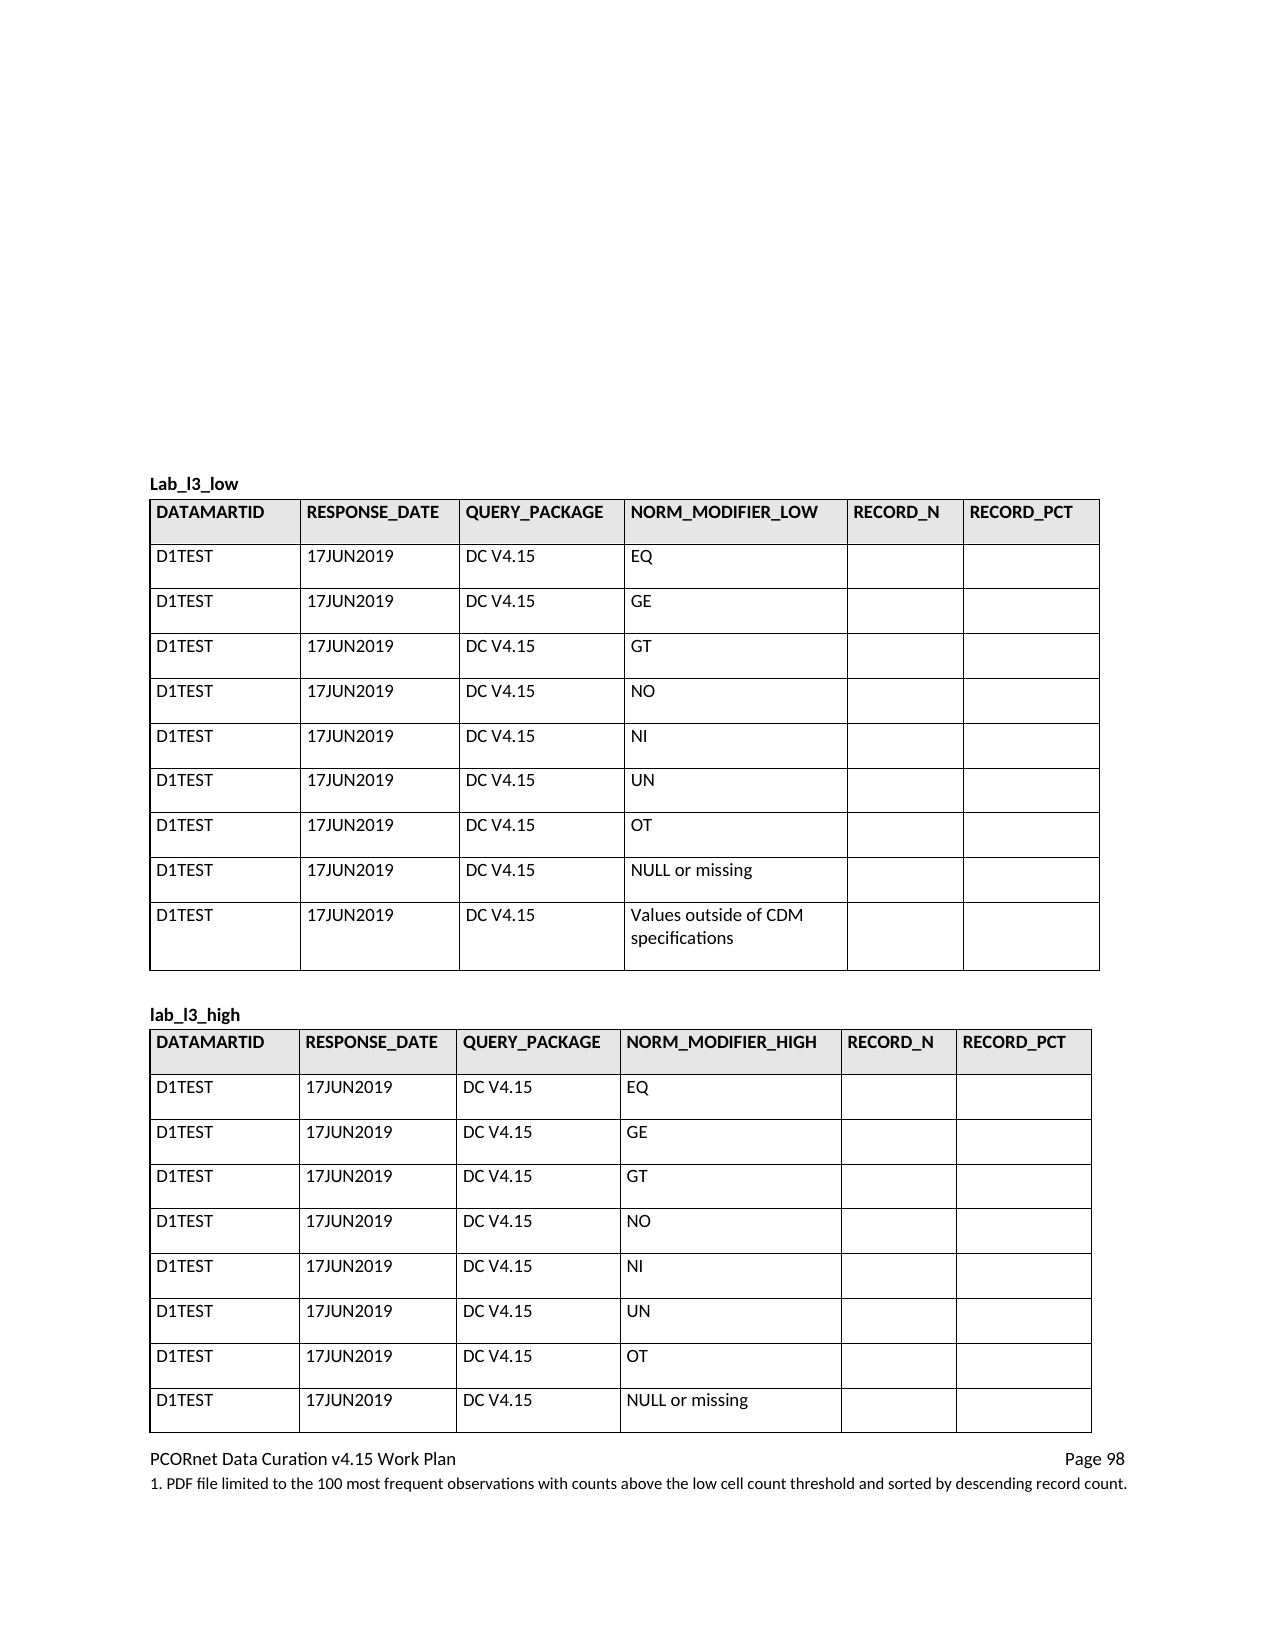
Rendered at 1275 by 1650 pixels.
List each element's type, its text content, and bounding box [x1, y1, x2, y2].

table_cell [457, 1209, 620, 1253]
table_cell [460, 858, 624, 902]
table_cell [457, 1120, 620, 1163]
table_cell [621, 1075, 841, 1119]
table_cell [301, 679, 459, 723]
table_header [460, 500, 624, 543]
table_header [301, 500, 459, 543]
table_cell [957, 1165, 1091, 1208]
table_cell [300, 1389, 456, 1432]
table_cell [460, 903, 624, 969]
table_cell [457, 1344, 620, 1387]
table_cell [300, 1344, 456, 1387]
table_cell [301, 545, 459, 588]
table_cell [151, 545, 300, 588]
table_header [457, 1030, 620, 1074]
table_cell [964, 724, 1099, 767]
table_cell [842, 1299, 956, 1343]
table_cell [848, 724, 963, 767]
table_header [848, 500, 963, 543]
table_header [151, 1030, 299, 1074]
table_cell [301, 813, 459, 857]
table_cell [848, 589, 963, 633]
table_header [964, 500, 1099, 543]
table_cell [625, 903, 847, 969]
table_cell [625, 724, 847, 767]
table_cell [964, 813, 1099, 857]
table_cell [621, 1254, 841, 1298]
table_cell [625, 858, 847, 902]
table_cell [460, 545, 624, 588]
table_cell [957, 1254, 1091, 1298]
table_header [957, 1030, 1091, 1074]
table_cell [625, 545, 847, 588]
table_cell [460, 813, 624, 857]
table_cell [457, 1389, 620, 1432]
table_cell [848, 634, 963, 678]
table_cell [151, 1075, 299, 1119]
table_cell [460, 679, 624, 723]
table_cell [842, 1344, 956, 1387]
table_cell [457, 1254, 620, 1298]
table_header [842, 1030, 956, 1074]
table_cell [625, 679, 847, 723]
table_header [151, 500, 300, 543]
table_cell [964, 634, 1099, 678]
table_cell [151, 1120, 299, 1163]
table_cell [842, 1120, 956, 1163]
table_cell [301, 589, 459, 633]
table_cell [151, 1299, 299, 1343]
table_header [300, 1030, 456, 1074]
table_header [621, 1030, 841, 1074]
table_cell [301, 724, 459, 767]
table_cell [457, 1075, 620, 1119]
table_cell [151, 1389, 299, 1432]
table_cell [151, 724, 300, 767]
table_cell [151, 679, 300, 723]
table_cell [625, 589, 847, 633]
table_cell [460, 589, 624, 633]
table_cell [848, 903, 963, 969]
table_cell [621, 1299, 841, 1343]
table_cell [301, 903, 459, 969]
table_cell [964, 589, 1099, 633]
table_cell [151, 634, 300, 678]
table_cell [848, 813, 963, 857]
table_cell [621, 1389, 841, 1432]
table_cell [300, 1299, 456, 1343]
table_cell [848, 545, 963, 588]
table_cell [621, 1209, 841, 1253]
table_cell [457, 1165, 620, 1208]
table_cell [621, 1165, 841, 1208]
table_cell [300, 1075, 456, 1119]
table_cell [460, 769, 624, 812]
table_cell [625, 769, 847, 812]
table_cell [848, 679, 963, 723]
list Lab_l3_low [150, 472, 1155, 495]
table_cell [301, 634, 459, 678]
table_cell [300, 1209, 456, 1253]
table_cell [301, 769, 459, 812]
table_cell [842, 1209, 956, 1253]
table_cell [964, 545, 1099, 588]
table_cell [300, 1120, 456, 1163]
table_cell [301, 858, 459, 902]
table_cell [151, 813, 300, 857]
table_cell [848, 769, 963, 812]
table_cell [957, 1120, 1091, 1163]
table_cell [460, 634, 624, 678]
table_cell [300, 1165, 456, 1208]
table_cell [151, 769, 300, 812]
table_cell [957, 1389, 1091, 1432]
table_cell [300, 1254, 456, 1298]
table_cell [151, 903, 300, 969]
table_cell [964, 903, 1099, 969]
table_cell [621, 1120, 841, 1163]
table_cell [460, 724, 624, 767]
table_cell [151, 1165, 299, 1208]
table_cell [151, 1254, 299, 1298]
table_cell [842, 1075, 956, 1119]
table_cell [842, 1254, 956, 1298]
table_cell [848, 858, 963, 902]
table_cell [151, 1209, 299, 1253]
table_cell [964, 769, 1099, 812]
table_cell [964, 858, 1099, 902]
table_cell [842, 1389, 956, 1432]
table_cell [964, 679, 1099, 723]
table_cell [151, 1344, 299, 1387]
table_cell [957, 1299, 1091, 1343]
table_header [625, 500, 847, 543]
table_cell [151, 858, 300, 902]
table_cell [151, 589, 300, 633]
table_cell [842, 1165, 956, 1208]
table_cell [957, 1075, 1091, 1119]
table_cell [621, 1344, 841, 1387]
list lab_l3_high [150, 1003, 1155, 1026]
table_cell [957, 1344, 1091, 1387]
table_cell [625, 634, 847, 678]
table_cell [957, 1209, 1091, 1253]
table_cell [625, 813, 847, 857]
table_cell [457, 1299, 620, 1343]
